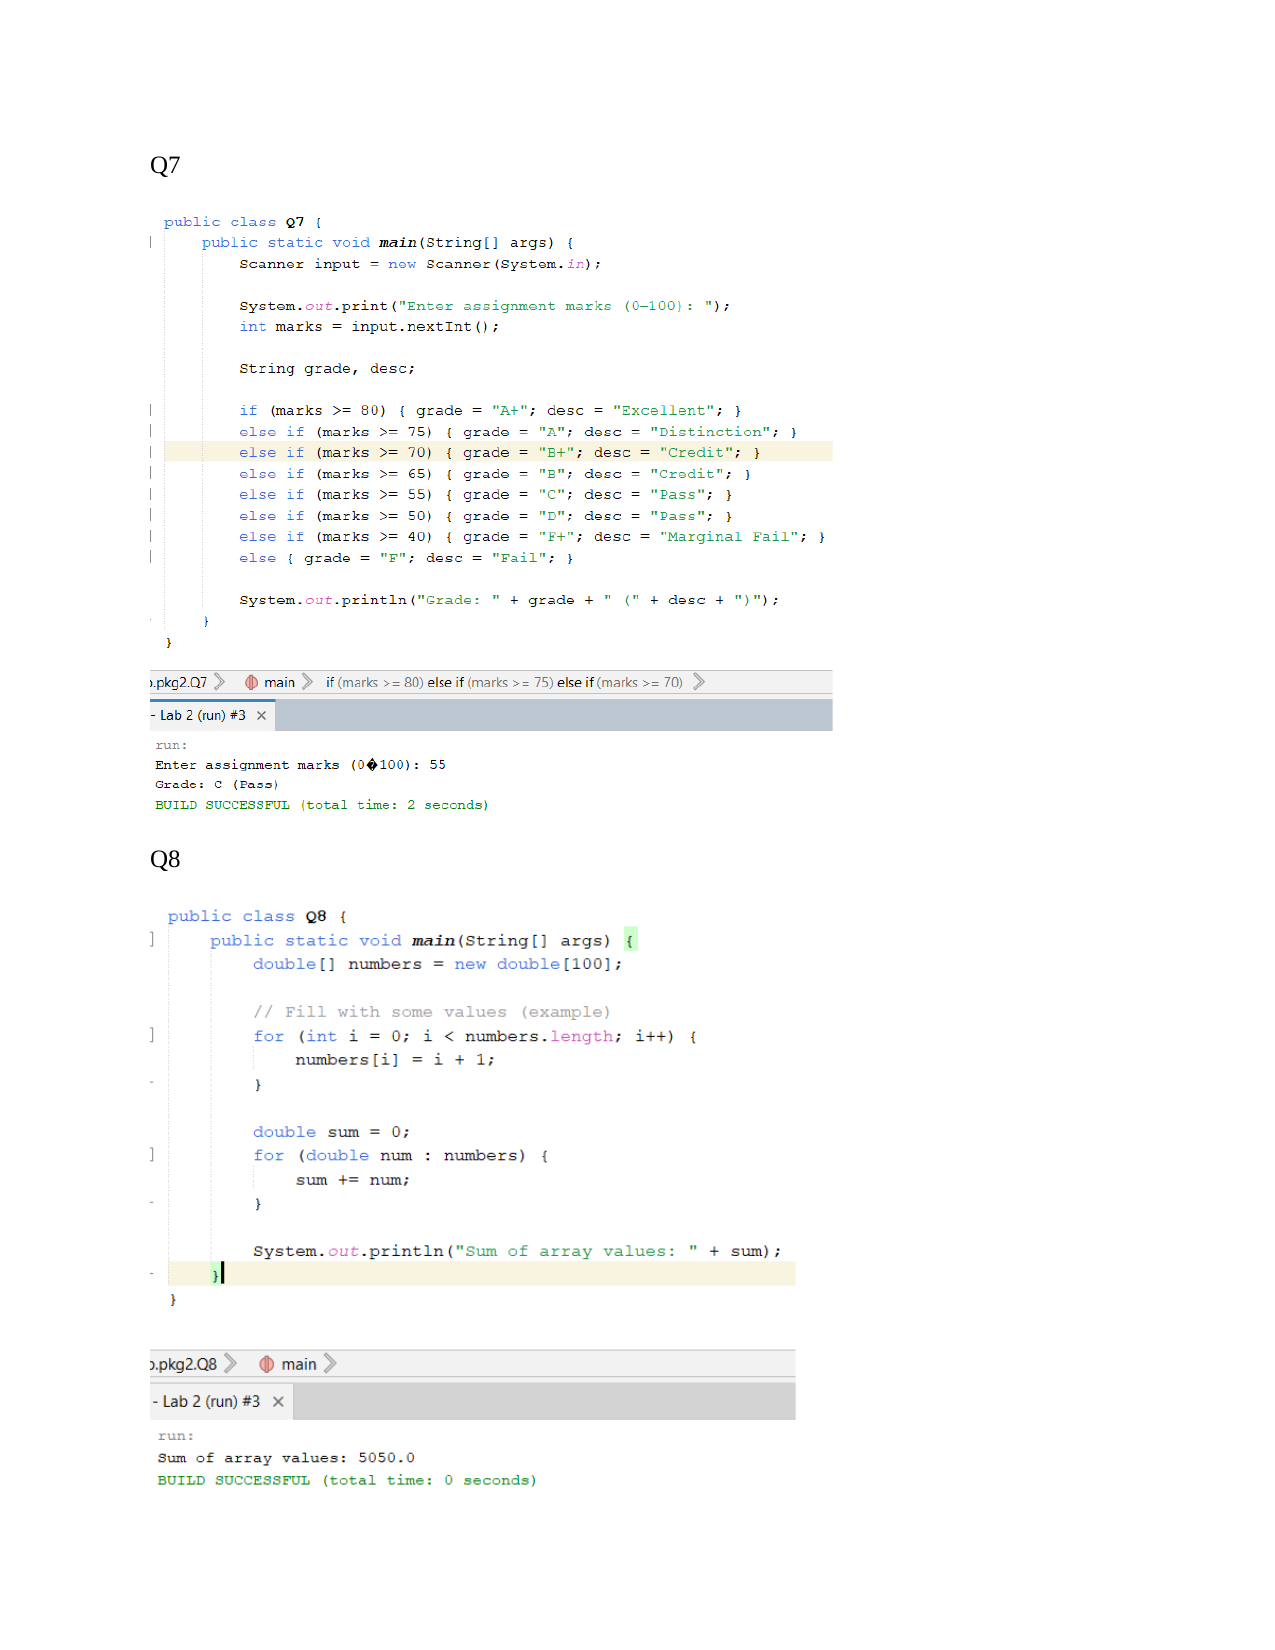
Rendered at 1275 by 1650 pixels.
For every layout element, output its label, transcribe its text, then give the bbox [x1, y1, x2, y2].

text Q8 [150, 844, 1125, 873]
picture [150, 903, 796, 1491]
text Q7 [150, 150, 1125, 179]
picture [150, 209, 833, 813]
